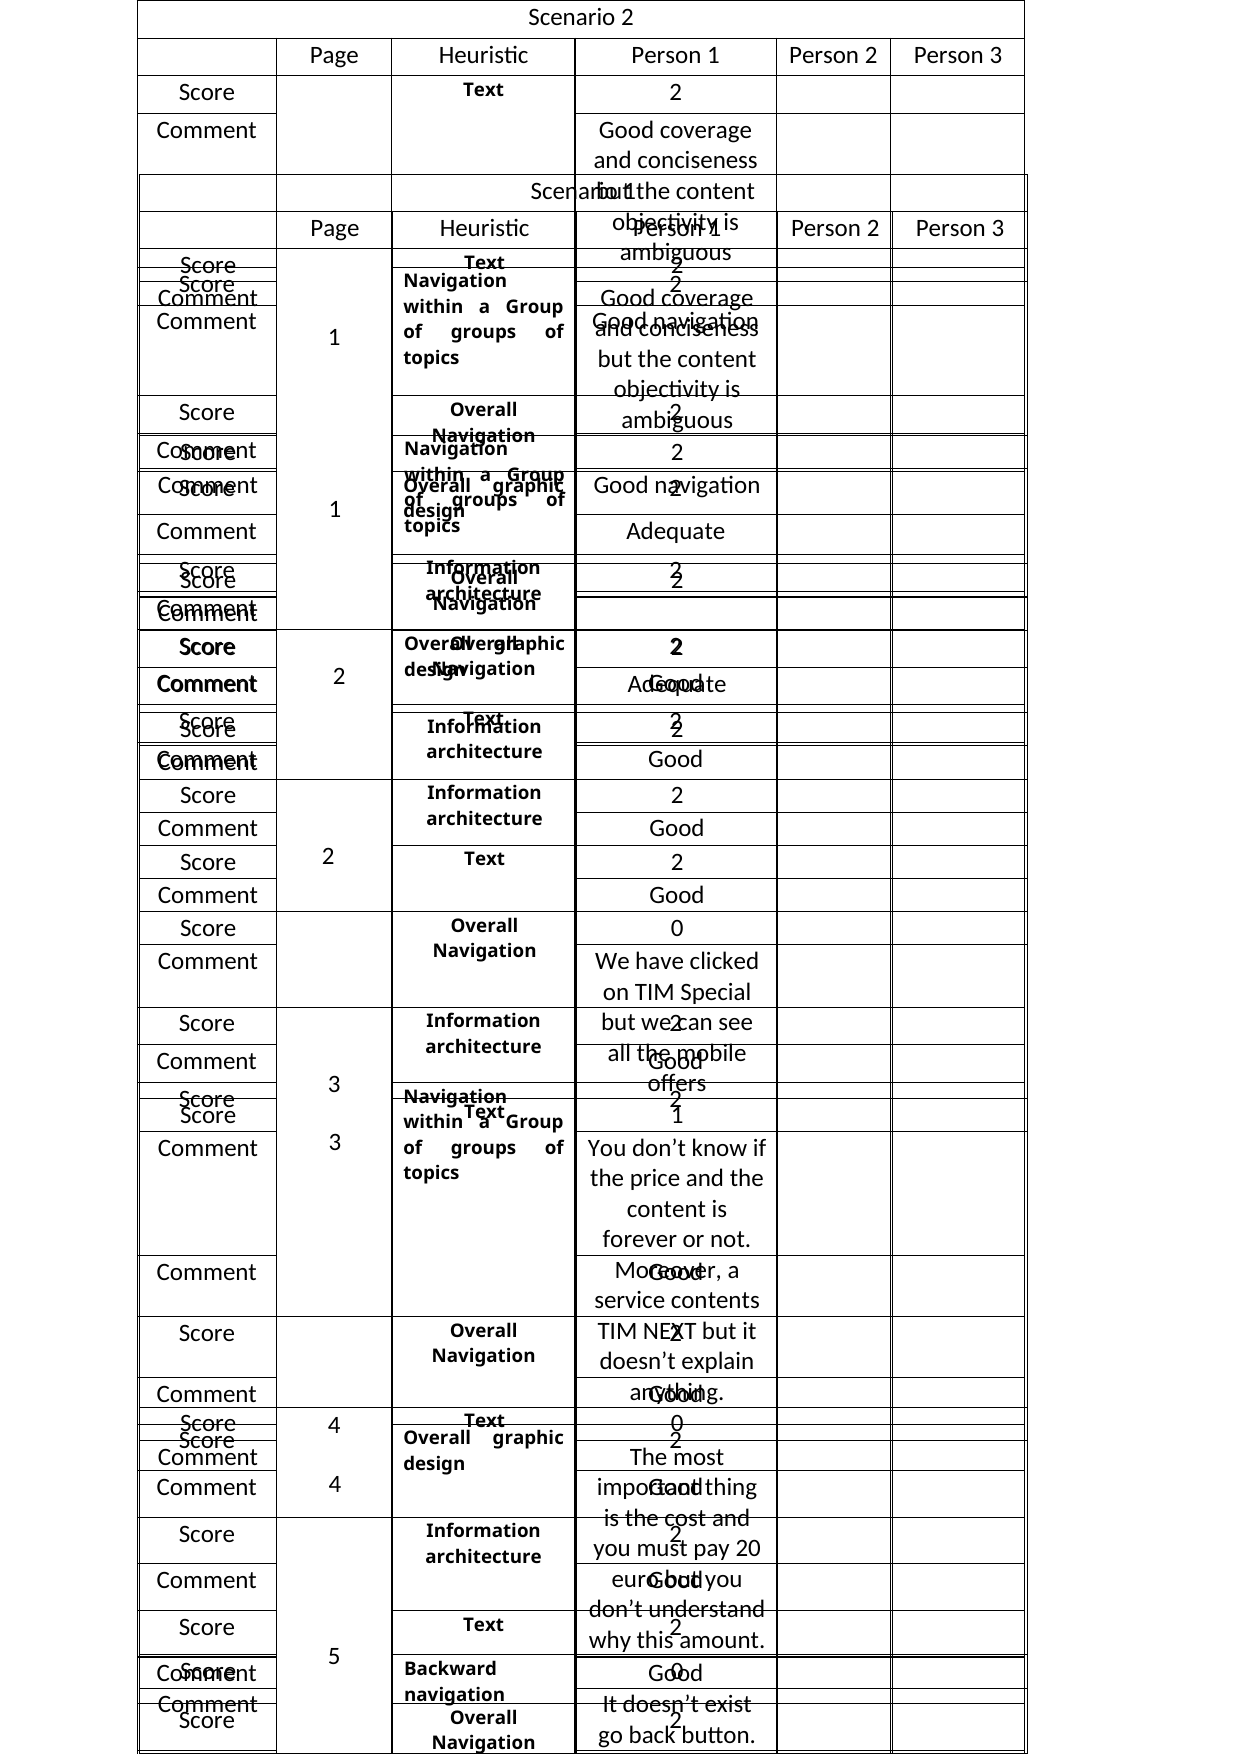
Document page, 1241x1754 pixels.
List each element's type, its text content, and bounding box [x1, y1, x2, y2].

table_cell [777, 1008, 890, 1044]
table_cell 2 [277, 630, 391, 1007]
table_cell Good [576, 1256, 776, 1316]
table_cell Score [138, 396, 276, 433]
table_cell Information architecture [392, 1518, 574, 1610]
table_cell Score [138, 268, 276, 304]
table_cell [891, 1083, 1024, 1255]
table_cell 2 [576, 1518, 776, 1563]
table_cell [891, 1008, 1024, 1044]
table_cell Comment [138, 743, 276, 1007]
table_cell Score [138, 1317, 276, 1377]
table_cell [891, 592, 1024, 629]
table_cell Overall Navigation [392, 396, 574, 471]
table_cell Comment [138, 1256, 276, 1316]
table_cell Score [138, 76, 276, 113]
table_cell [777, 472, 890, 514]
table_cell [891, 306, 1024, 395]
table_cell 2 [576, 555, 776, 591]
table_cell [777, 1083, 890, 1255]
table_cell Information architecture [392, 555, 574, 629]
table_cell Comment [138, 114, 276, 267]
table_cell Score [138, 555, 276, 591]
table_cell Comment [138, 1045, 276, 1082]
table_cell 2 [576, 396, 776, 433]
table_cell Text [392, 705, 574, 1007]
table_cell [891, 743, 1024, 1007]
table_cell Score [138, 1704, 276, 1749]
table_cell [576, 434, 776, 471]
table_cell Good [576, 668, 776, 704]
table_cell Text [392, 1611, 574, 1703]
table_cell Comment [138, 1564, 276, 1610]
table_cell Score [138, 705, 276, 742]
table_cell 4 [277, 1317, 391, 1517]
table_cell Good [576, 1564, 776, 1610]
table_cell Good coverage and conciseness but the content objectivity is ambiguous [576, 114, 776, 267]
table_cell Heuristic [392, 39, 574, 75]
table_cell [777, 1317, 890, 1377]
table_cell Text [392, 76, 574, 267]
table_cell [777, 1425, 890, 1470]
table_cell [777, 630, 890, 667]
table_cell Overall Navigation [392, 630, 574, 704]
table_cell Good [576, 1378, 776, 1424]
table_cell [777, 705, 890, 742]
table_cell [891, 1045, 1024, 1082]
table_cell 5 [277, 1518, 391, 1754]
table_cell [891, 515, 1024, 553]
table_cell Score [138, 1008, 276, 1044]
table_cell 2 [576, 268, 776, 304]
table_cell Overall Navigation [392, 1317, 574, 1424]
table_cell [891, 1704, 1024, 1749]
table_cell [891, 705, 1024, 742]
table_cell [138, 39, 276, 75]
table_cell [777, 668, 890, 704]
table_cell Comment [138, 306, 276, 395]
table_cell [891, 1256, 1024, 1316]
table_cell [891, 76, 1024, 113]
table_cell [891, 1564, 1024, 1610]
table_cell 2 [576, 76, 776, 113]
table_cell [891, 630, 1024, 667]
table_cell [891, 1611, 1024, 1656]
table_header Scenario 2 [138, 1, 1024, 38]
table_cell Score [138, 630, 276, 667]
table_cell 2 [576, 1008, 776, 1044]
table_cell Good [576, 743, 776, 1007]
table_cell Score [138, 472, 276, 514]
table_cell [891, 396, 1024, 433]
table_cell 3 [277, 1008, 391, 1316]
table_cell Person 3 [891, 39, 1024, 75]
table_cell [777, 1471, 890, 1517]
table_cell Good [576, 1045, 776, 1082]
table_cell [777, 1378, 890, 1424]
table_cell [891, 1317, 1024, 1377]
table_cell [891, 555, 1024, 591]
table_cell [777, 1564, 890, 1610]
table_cell [891, 1518, 1024, 1563]
table_cell 2 [576, 1611, 776, 1656]
table_cell Person 1 [576, 39, 776, 75]
table_cell [777, 76, 890, 113]
table_cell [777, 1045, 890, 1082]
table_cell Comment [138, 1378, 276, 1424]
table_cell 2 [576, 705, 776, 742]
table_cell [777, 1658, 890, 1703]
table_cell Overall graphic design [392, 472, 574, 553]
table_cell [777, 1256, 890, 1316]
table_cell [891, 434, 1024, 471]
table_cell [777, 268, 890, 304]
table_cell [777, 1704, 890, 1749]
table_cell [891, 114, 1024, 267]
table_cell Good navigation [576, 306, 776, 395]
table_cell 2 [576, 630, 776, 667]
table_cell Comment [138, 592, 276, 629]
table_cell [891, 668, 1024, 704]
table_cell Person 2 [777, 39, 890, 75]
table_cell Overall Navigation [392, 1704, 574, 1754]
table_cell Navigation within a Group of groups of topics [392, 268, 574, 395]
table_cell [891, 472, 1024, 514]
table_cell [576, 592, 776, 629]
table_cell Navigation within a Group of groups of topics [392, 1083, 574, 1316]
table_cell Score [138, 1083, 276, 1255]
table_cell Adequate [576, 515, 776, 553]
table_cell [891, 1378, 1024, 1424]
table_cell [777, 555, 890, 591]
table_cell [777, 434, 890, 471]
table_cell [891, 1425, 1024, 1470]
table_cell 2 [576, 1704, 776, 1749]
table_cell Comment [138, 1658, 276, 1703]
table_cell [891, 1658, 1024, 1703]
table_cell [777, 515, 890, 553]
table_cell 1 [277, 76, 391, 629]
table_cell 2 [576, 1317, 776, 1377]
table_cell Score [138, 1611, 276, 1656]
table_cell Good [576, 1658, 776, 1703]
table_cell [891, 1471, 1024, 1517]
table_cell [777, 1611, 890, 1656]
table_cell Comment [138, 1471, 276, 1517]
table_cell [777, 114, 890, 267]
table_cell Score [138, 1425, 276, 1470]
table_cell Comment [138, 515, 276, 553]
table_cell Overall graphic design [392, 1425, 574, 1517]
table_cell Comment [138, 668, 276, 704]
table_cell [891, 268, 1024, 304]
table_cell [777, 743, 890, 1007]
table_cell 2 [576, 1083, 776, 1255]
table_cell 2 [576, 472, 776, 514]
table_cell Comment [138, 434, 276, 471]
table_cell Good [576, 1471, 776, 1517]
table_cell Page [277, 39, 391, 75]
table_cell 2 [576, 1425, 776, 1470]
table_cell [777, 306, 890, 395]
table_cell [777, 1518, 890, 1563]
table_cell [777, 396, 890, 433]
table_cell [777, 592, 890, 629]
table_cell Score [138, 1518, 276, 1563]
table_cell Information architecture [392, 1008, 574, 1082]
